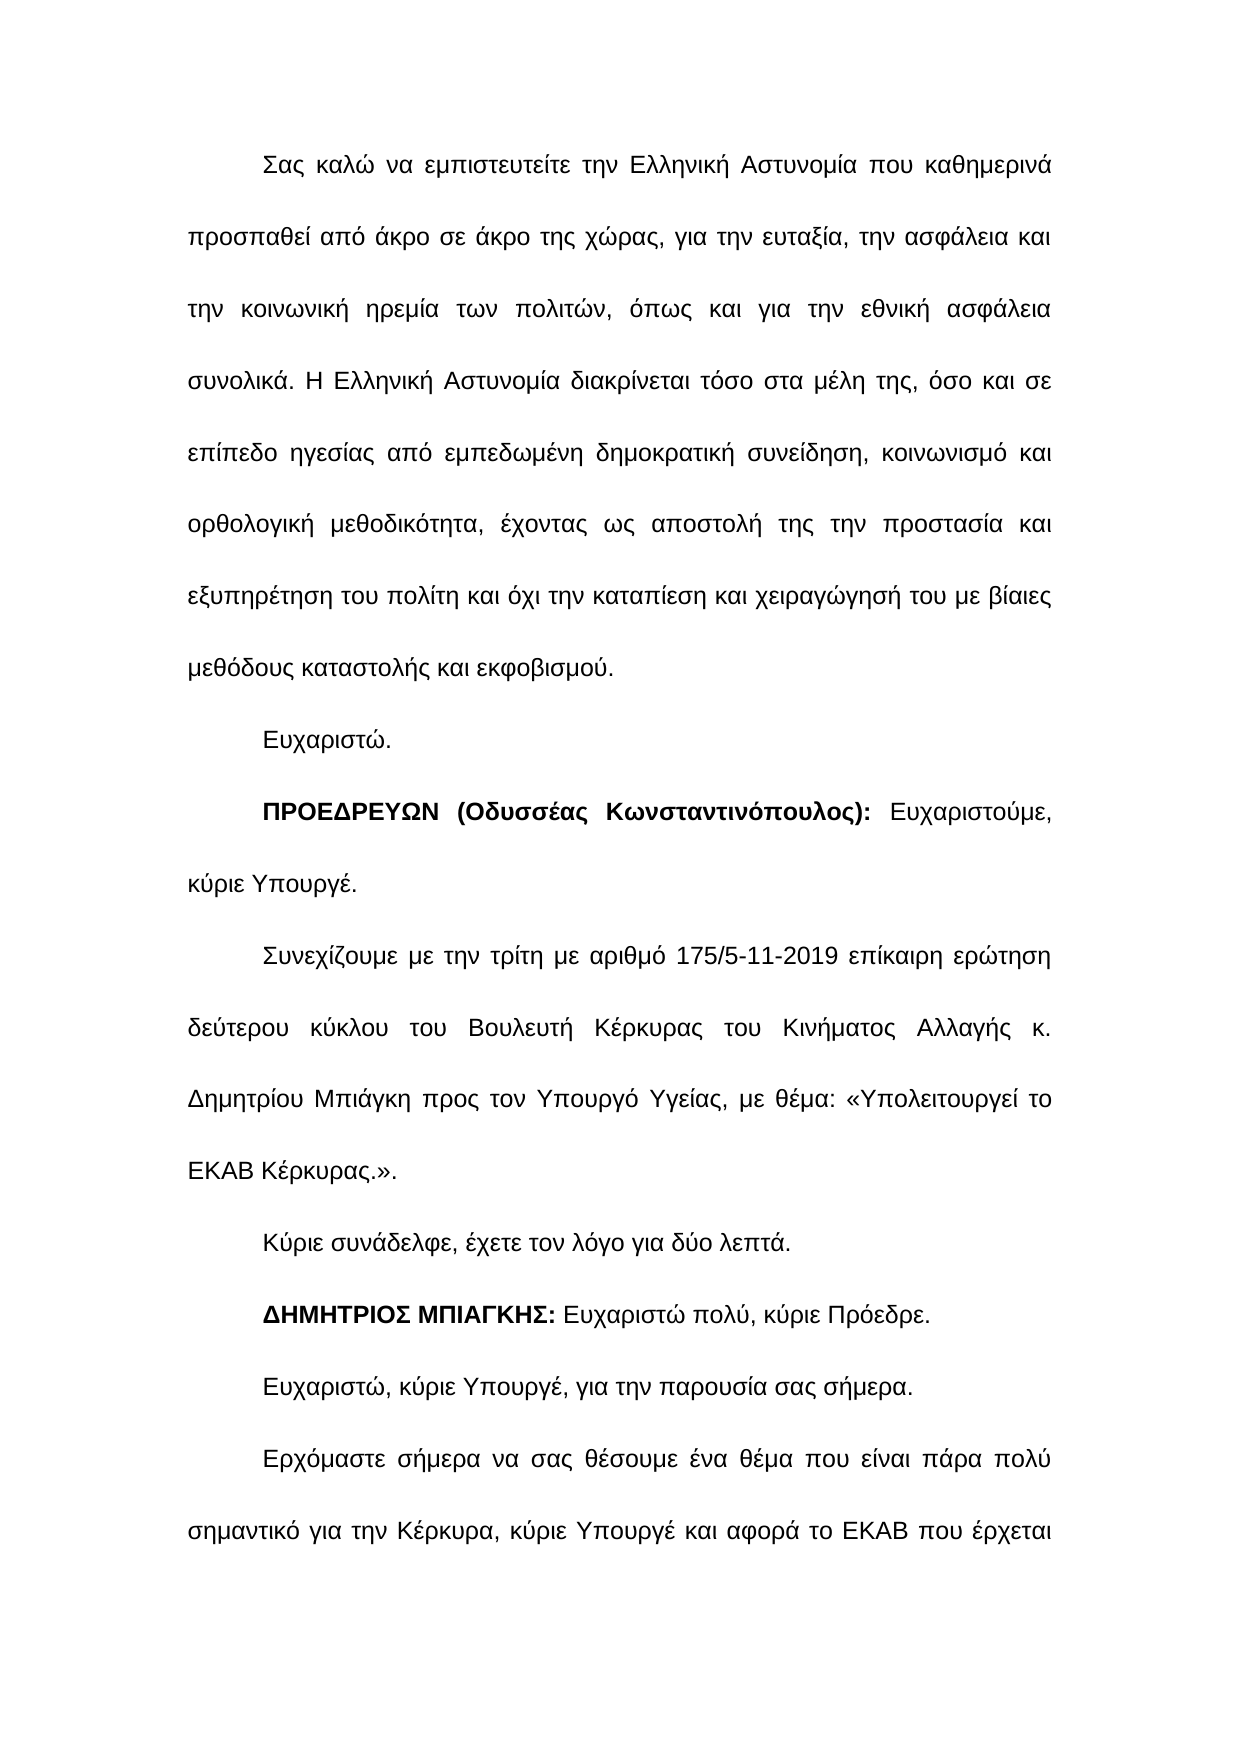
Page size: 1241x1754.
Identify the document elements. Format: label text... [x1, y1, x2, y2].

text Κύριε συνάδελφε, έχετε τον λόγο για δύο λεπτά. [187, 1228, 1053, 1257]
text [187, 1444, 1053, 1544]
text ΔΗΜΗΤΡΙΟΣ ΜΠΙΑΓΚΗΣ: Ευχαριστώ πολύ, κύριε Πρόεδρε. [187, 1300, 1053, 1329]
text Συνεχίζουμε με την τρίτη με αριθμό 175/5-11-2019 επίκαιρη ερώτηση δεύτερου κύκλου του Βουλευτή Κέρκυρας του Κινήματος Αλλαγής κ. Δημητρίου Μπιάγκη προς τον Υπουργό Υγείας, με θέμα: «Υπολειτουργεί το ΕΚΑΒ Κέρκυρας.». [187, 941, 1053, 1185]
text Ευχαριστώ, κύριε Υπουργέ, για την παρουσία σας σήμερα. [187, 1372, 1053, 1401]
text Ευχαριστώ. [187, 725, 1053, 754]
text ΠΡΟΕΔΡΕΥΩΝ (Οδυσσέας Κωνσταντινόπουλος): Ευχαριστούμε, κύριε Υπουργέ. [187, 797, 1053, 897]
text Σας καλώ να εμπιστευτείτε την Ελληνική Αστυνομία που καθημερινά προσπαθεί από άκρο σε άκρο της χώρας, για την ευταξία, την ασφάλεια και την κοινωνική ηρεμία των πολιτών, όπως και για την εθνική ασφάλεια συνολικά. Η Ελληνική Αστυνομία διακρίνεται τόσο στα μέλη της, όσο και σε επίπεδο ηγεσίας από εμπεδωμένη δημοκρατική συνείδηση, κοινωνισμό και ορθολογική μεθοδικότητα, έχοντας ως αποστολή της την προστασία και εξυπηρέτηση του πολίτη και όχι την καταπίεση και χειραγώγησή του με βίαιες μεθόδους καταστολής και εκφοβισμού. [187, 150, 1053, 682]
